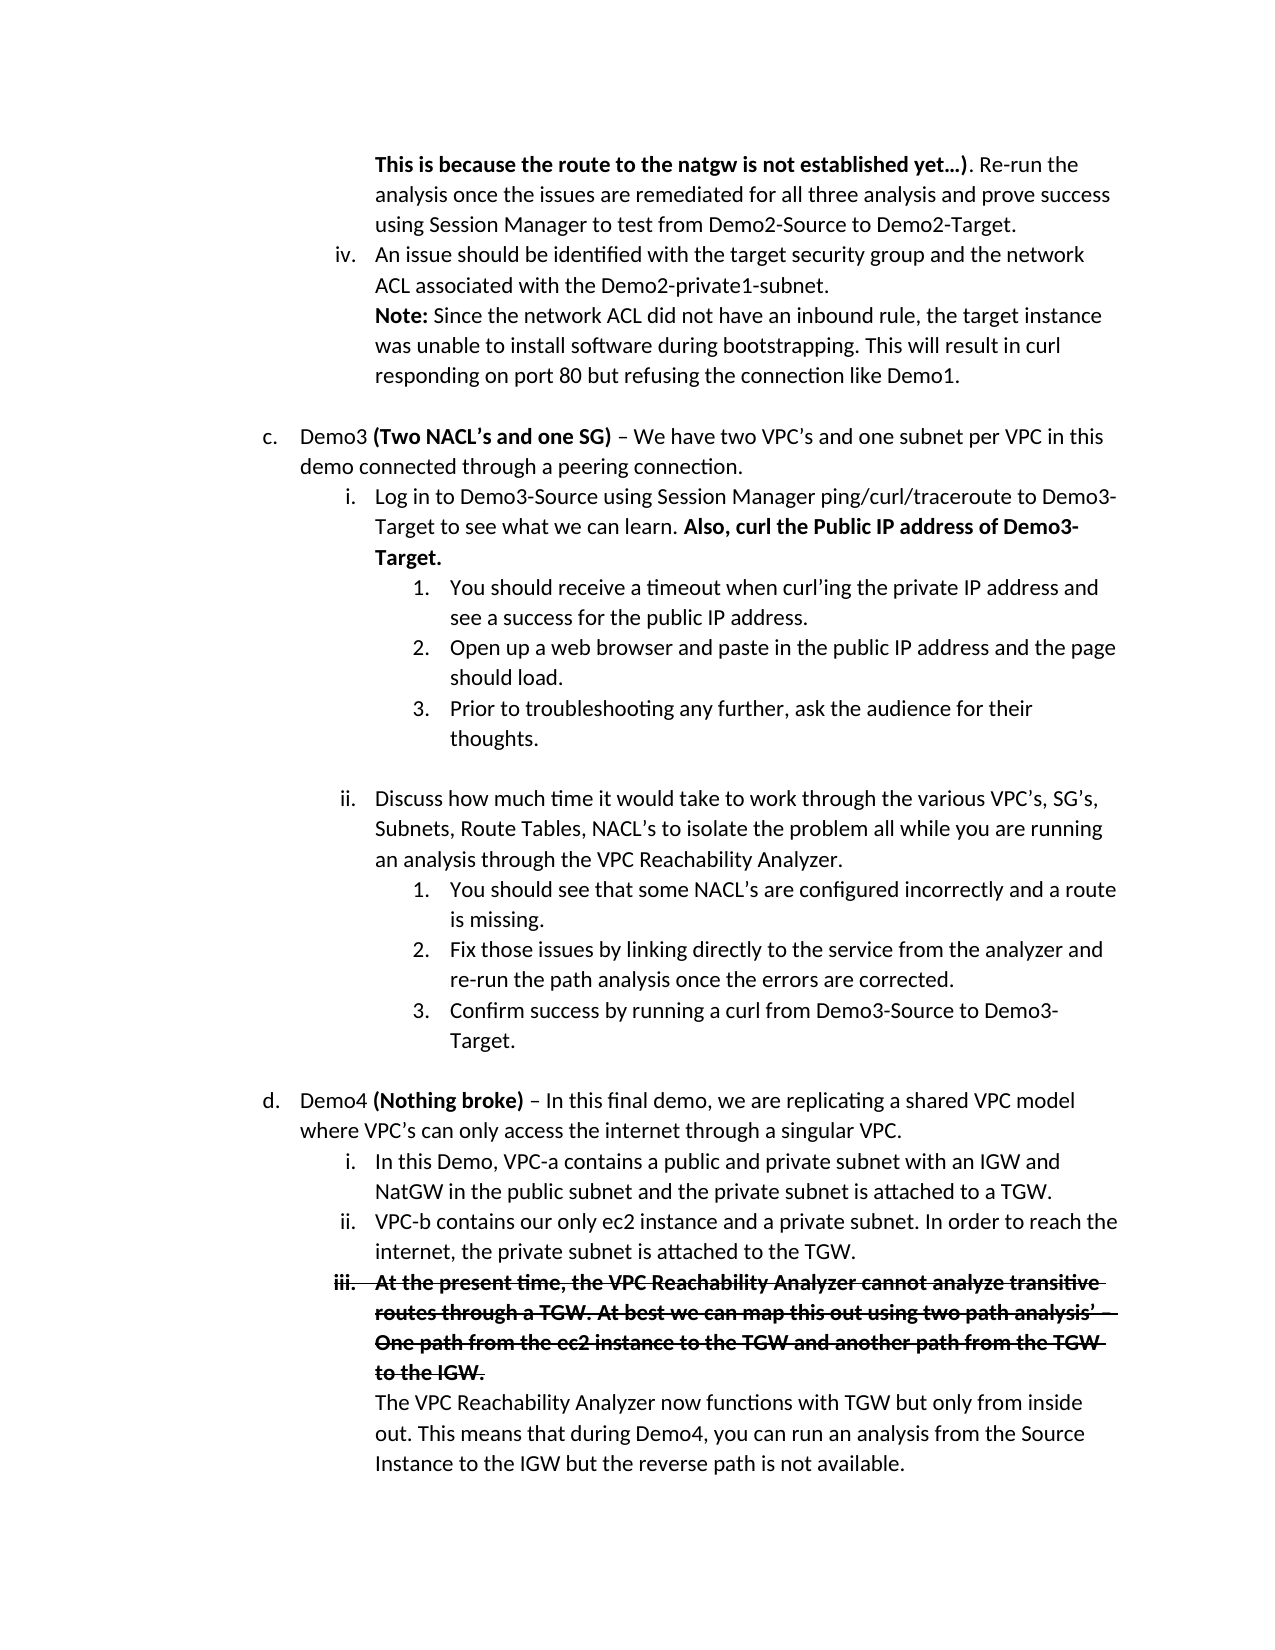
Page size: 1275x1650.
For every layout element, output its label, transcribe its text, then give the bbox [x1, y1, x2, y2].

list You should see that some NACL’s are configured incorrectly and a route is missing. [412, 875, 1125, 933]
list Log in to Demo3-Source using Session Manager ping/curl/traceroute to Demo3-Target to see what we can learn. Also, curl the Public IP address of Demo3-Target. [356, 482, 1125, 571]
list Open up a web browser and paste in the public IP address and the page should load. [412, 633, 1125, 692]
list Discuss how much time it would take to work through the various VPC’s, SG’s, Subnets, Route Tables, NACL’s to isolate the problem all while you are running an analysis through the VPC Reachability Analyzer. [356, 784, 1125, 873]
list Prior to troubleshooting any further, ask the audience for their thoughts. [412, 694, 1125, 782]
list Demo3 (Two NACL’s and one SG) – We have two VPC’s and one subnet per VPC in this demo connected through a peering connection. [262, 422, 1125, 480]
list In this Demo, VPC-a contains a public and private subnet with an IGW and NatGW in the public subnet and the private subnet is attached to a TGW. [356, 1147, 1125, 1205]
list Note: Since the network ACL did not have an inbound rule, the target instance was unable to install software during bootstrapping. This will result in curl responding on port 80 but refusing the connection like Demo1. [375, 301, 1125, 389]
list Fix those issues by linking directly to the service from the analyzer and re-run the path analysis once the errors are corrected. [412, 935, 1125, 994]
list You should receive a timeout when curl’ing the private IP address and see a success for the public IP address. [412, 573, 1125, 631]
list An issue should be identified with the target security group and the network ACL associated with the Demo2-private1-subnet. [356, 241, 1125, 299]
list Demo4 (Nothing broke) – In this final demo, we are replicating a shared VPC model where VPC’s can only access the internet through a singular VPC. [262, 1086, 1125, 1145]
list VPC-b contains our only ec2 instance and a private subnet. In order to reach the internet, the private subnet is attached to the TGW. [356, 1207, 1125, 1266]
list At the present time, the VPC Reachability Analyzer cannot analyze transitive routes through a TGW. At best we can map this out using two path analysis’ – One path from the ec2 instance to the TGW and another path from the TGW to the IGW. [356, 1268, 1125, 1386]
list The VPC Reachability Analyzer now functions with TGW but only from inside out. This means that during Demo4, you can run an analysis from the Source Instance to the IGW but the reverse path is not available. [375, 1388, 1125, 1477]
list Confirm success by running a curl from Demo3-Source to Demo3-Target. [412, 996, 1125, 1084]
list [356, 150, 1125, 238]
